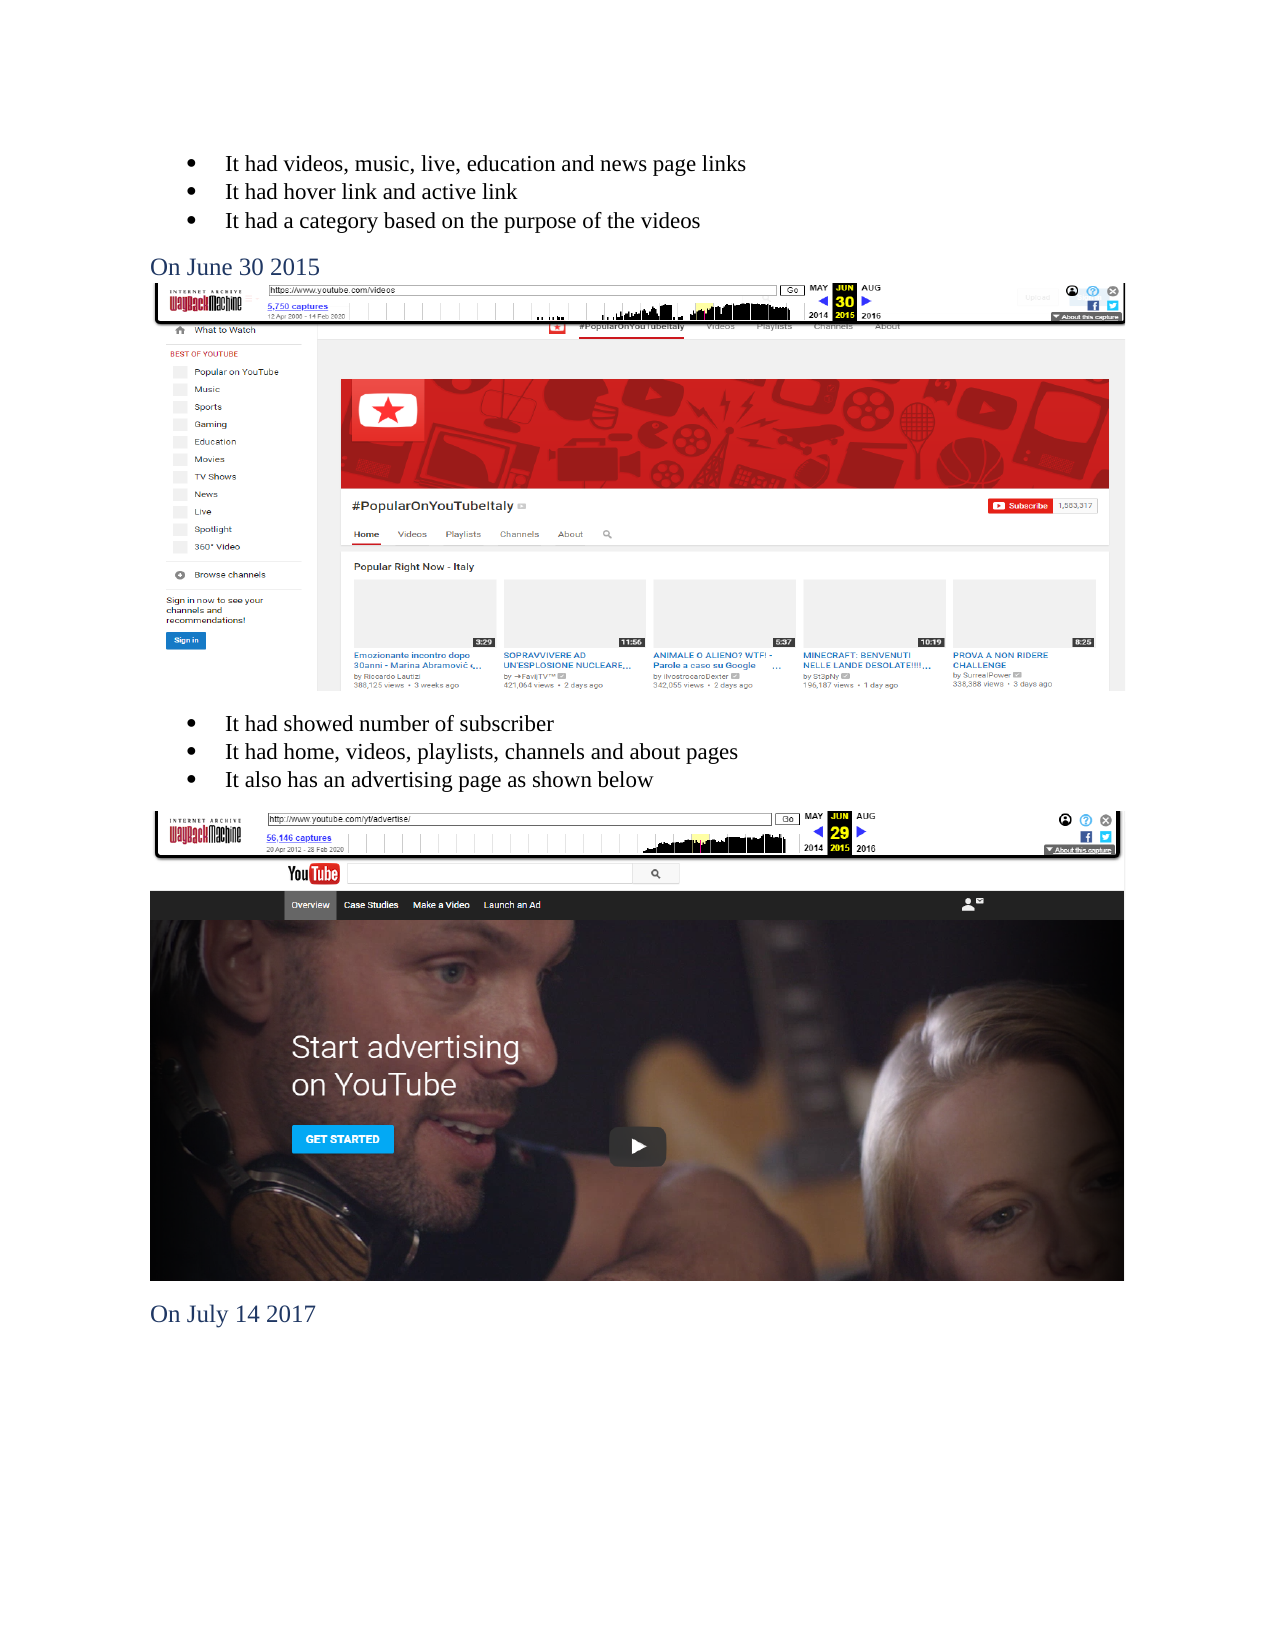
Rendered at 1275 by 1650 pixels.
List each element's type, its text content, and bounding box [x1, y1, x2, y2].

list It had a category based on the purpose of the videos [187, 207, 1125, 233]
picture [150, 283, 1125, 691]
list It also has an advertising page as shown below [187, 767, 1125, 793]
list It had videos, music, live, education and news page links [187, 150, 1125, 176]
list It had hover link and active link [187, 178, 1125, 205]
list It had home, videos, playlists, channels and about pages [187, 738, 1125, 764]
picture [150, 811, 1125, 1281]
subtitle On July 14 2017 [150, 1299, 1125, 1328]
list It had showed number of subscriber [187, 710, 1125, 736]
subtitle On June 30 2015 [150, 252, 1125, 281]
